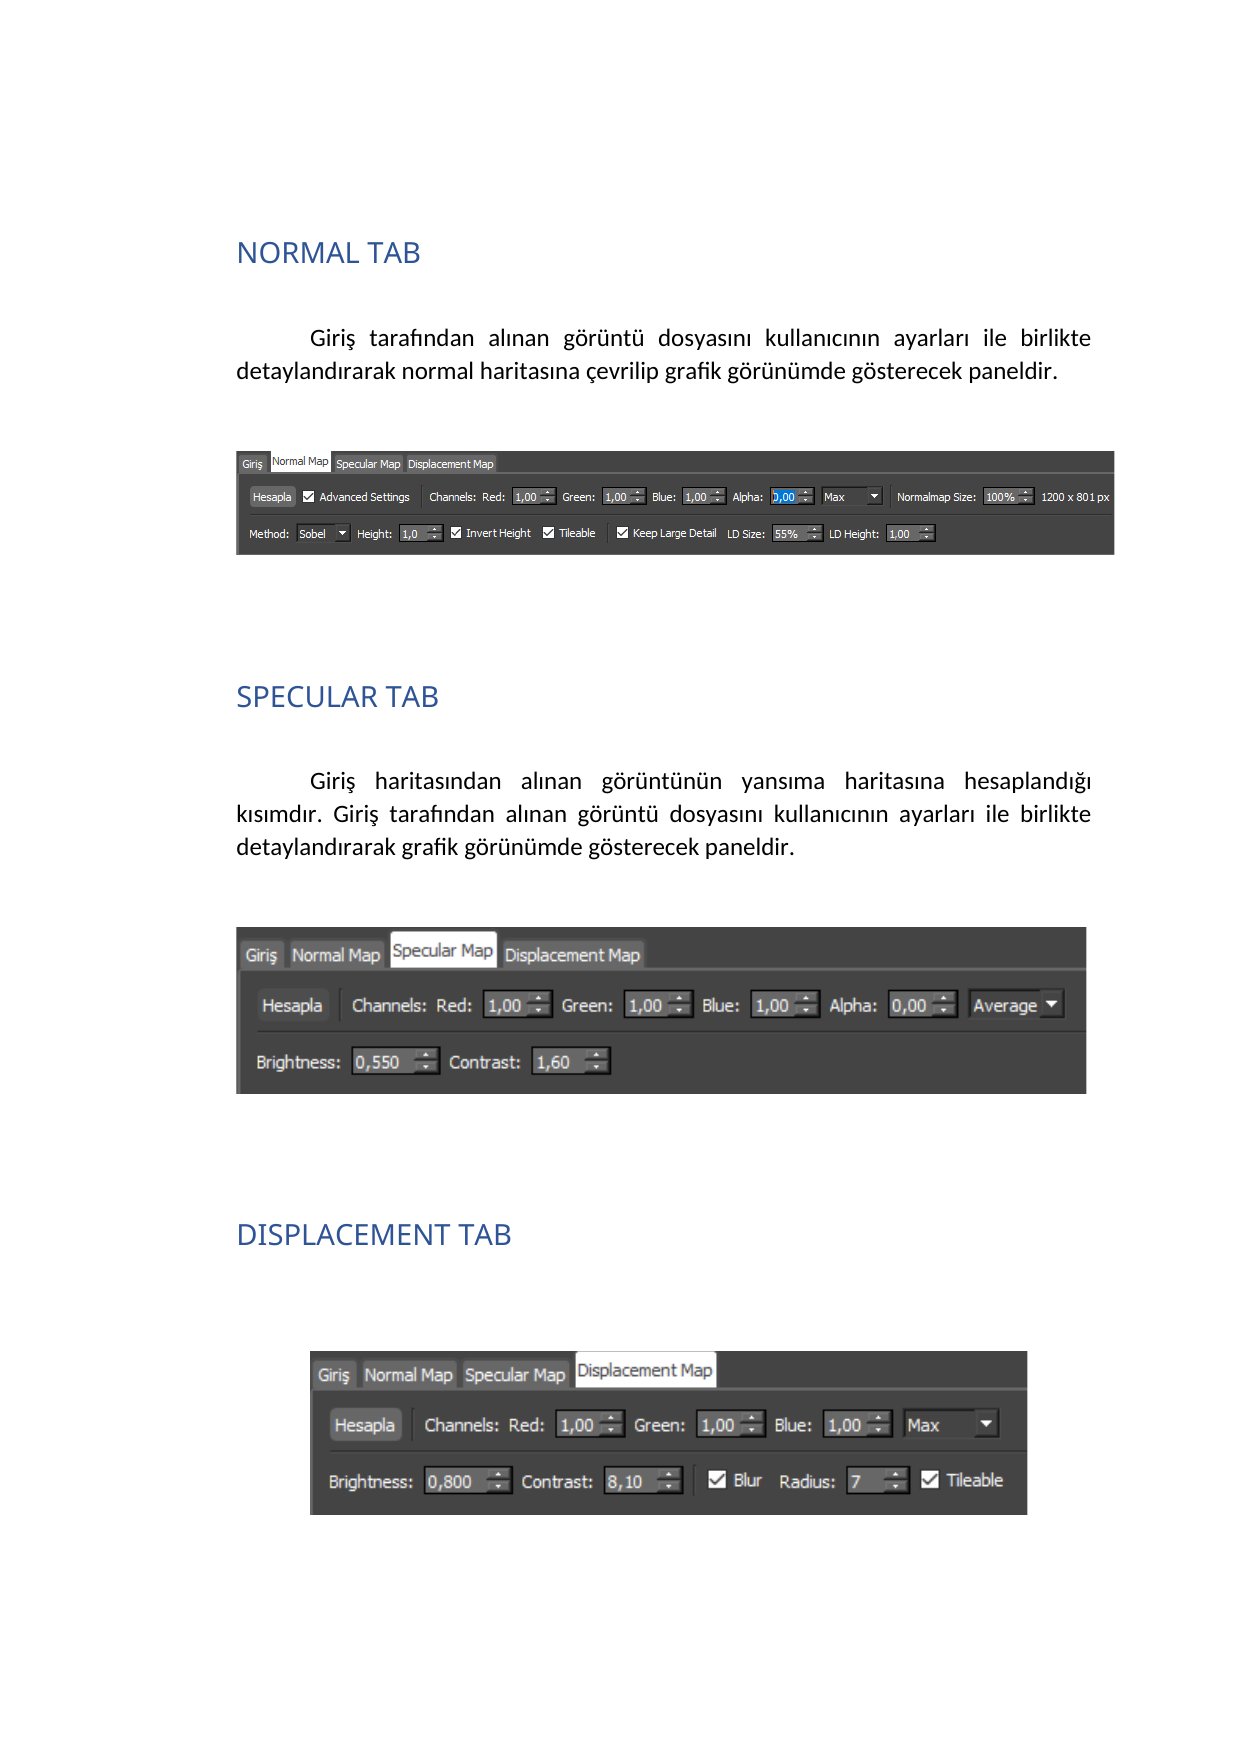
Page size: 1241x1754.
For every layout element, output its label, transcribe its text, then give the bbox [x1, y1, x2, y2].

picture [236, 927, 1087, 1094]
text Giriş tarafından alınan görüntü dosyasını kullanıcının ayarları ile birlikte detaylandırarak normal haritasına çevrilip grafik görünümde gösterecek paneldir. [236, 322, 1092, 386]
subtitle DISPLACEMENT TAB [236, 1214, 1092, 1254]
text Giriş haritasından alınan görüntünün yansıma haritasına hesaplandığı kısımdır. Giriş tarafından alınan görüntü dosyasını kullanıcının ayarları ile birlikte detaylandırarak grafik görünümde gösterecek paneldir. [236, 766, 1092, 862]
subtitle NORMAL TAB [236, 232, 1092, 272]
subtitle SPECULAR TAB [236, 676, 1092, 716]
picture [310, 1351, 1028, 1515]
picture [236, 451, 1115, 555]
